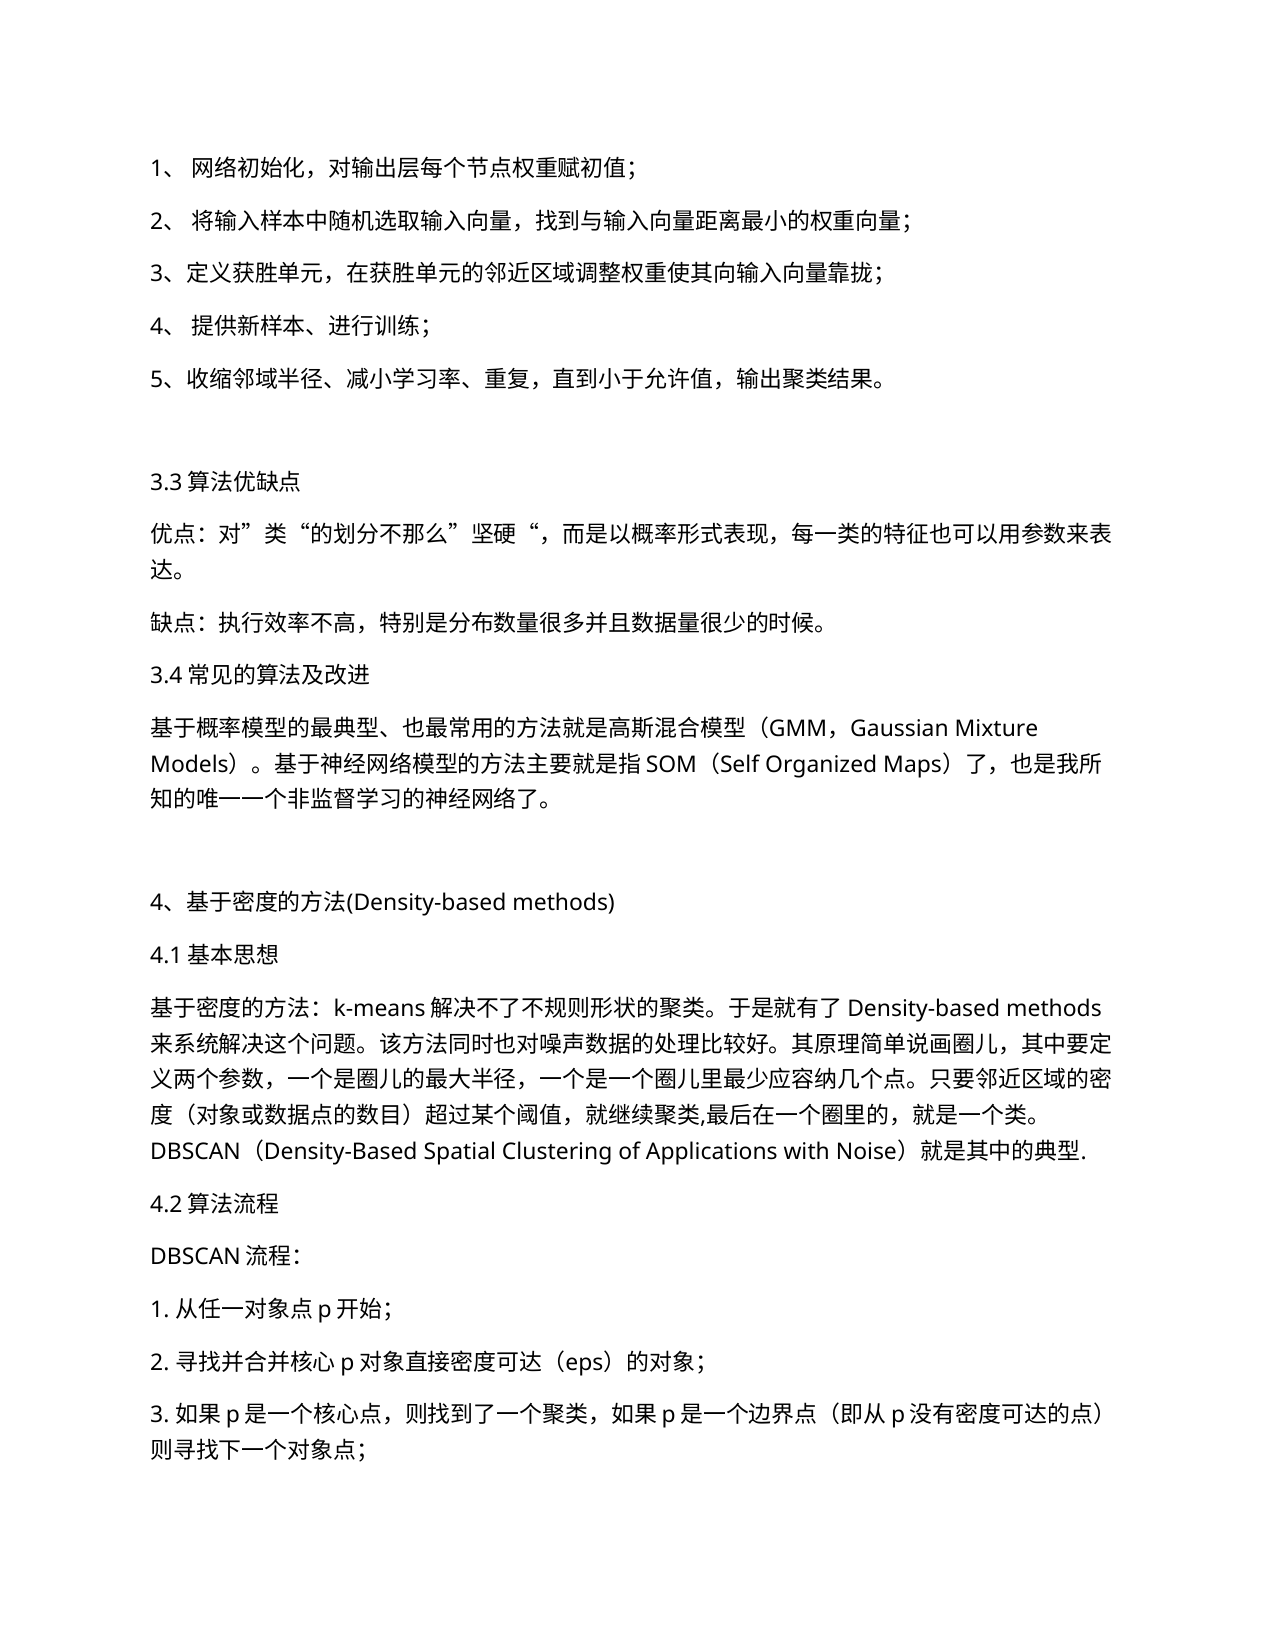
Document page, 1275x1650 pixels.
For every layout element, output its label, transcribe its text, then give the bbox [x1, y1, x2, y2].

text 3、定义获胜单元，在获胜单元的邻近区域调整权重使其向输入向量靠拢； [150, 255, 1125, 288]
text 4.1基本思想 [150, 937, 1125, 970]
text 2、 将输入样本中随机选取输入向量，找到与输入向量距离最小的权重向量； [150, 203, 1125, 236]
text 5、收缩邻域半径、减小学习率、重复，直到小于允许值，输出聚类结果。 [150, 360, 1125, 394]
text 4、 提供新样本、进行训练； [150, 308, 1125, 341]
text 基于密度的方法：k-means解决不了不规则形状的聚类。于是就有了Density-based methods来系统解决这个问题。该方法同时也对噪声数据的处理比较好。其原理简单说画圈儿，其中要定义两个参数，一个是圈儿的最大半径，一个是一个圈儿里最少应容纳几个点。只要邻近区域的密度（对象或数据点的数目）超过某个阈值，就继续聚类,最后在一个圈里的，就是一个类。DBSCAN（Density-Based Spatial Clustering of Applications with Noise）就是其中的典型. [150, 989, 1125, 1166]
text 1. 从任一对象点p开始； [150, 1291, 1125, 1324]
text 优点：对”类“的划分不那么”坚硬“，而是以概率形式表现，每一类的特征也可以用参数来表达。 [150, 516, 1125, 585]
text 基于概率模型的最典型、也最常用的方法就是高斯混合模型（GMM，Gaussian Mixture Models）。基于神经网络模型的方法主要就是指SOM（Self Organized Maps）了，也是我所知的唯一一个非监督学习的神经网络了。 [150, 709, 1125, 814]
text 4.2算法流程 [150, 1186, 1125, 1219]
text 3.4常见的算法及改进 [150, 657, 1125, 690]
text 3. 如果p是一个核心点，则找到了一个聚类，如果p是一个边界点（即从p没有密度可达的点）则寻找下一个对象点； [150, 1396, 1125, 1465]
text 缺点：执行效率不高，特别是分布数量很多并且数据量很少的时候。 [150, 604, 1125, 638]
text 2. 寻找并合并核心p对象直接密度可达（eps）的对象； [150, 1343, 1125, 1377]
text DBSCAN流程： [150, 1238, 1125, 1272]
text 4、基于密度的方法(Density-based methods) [150, 884, 1125, 918]
text 3.3算法优缺点 [150, 463, 1125, 497]
text 1、 网络初始化，对输出层每个节点权重赋初值； [150, 150, 1125, 183]
